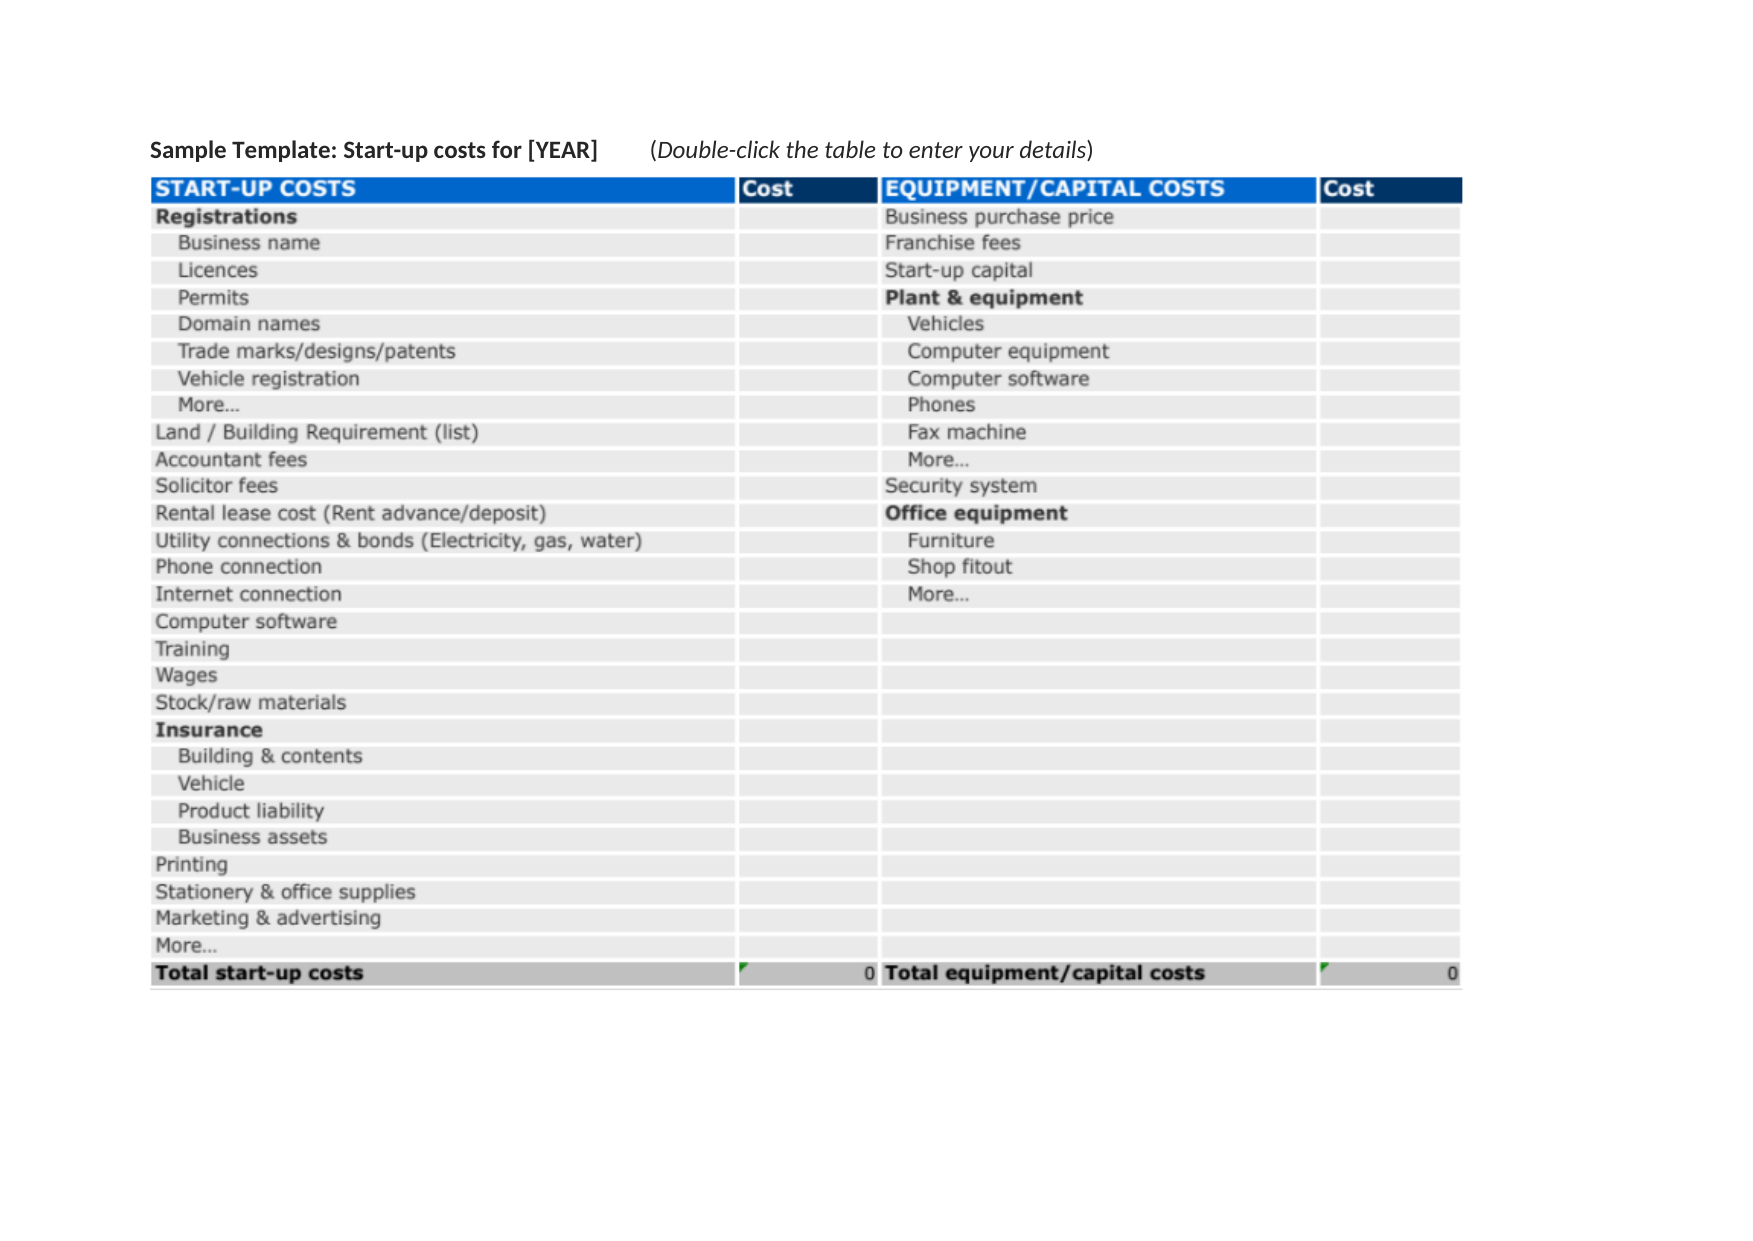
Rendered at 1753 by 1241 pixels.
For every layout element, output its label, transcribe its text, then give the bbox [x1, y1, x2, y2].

subtitle Sample Template: Start-up costs for [YEAR] (Double-click the table to enter your details) [150, 134, 1602, 164]
